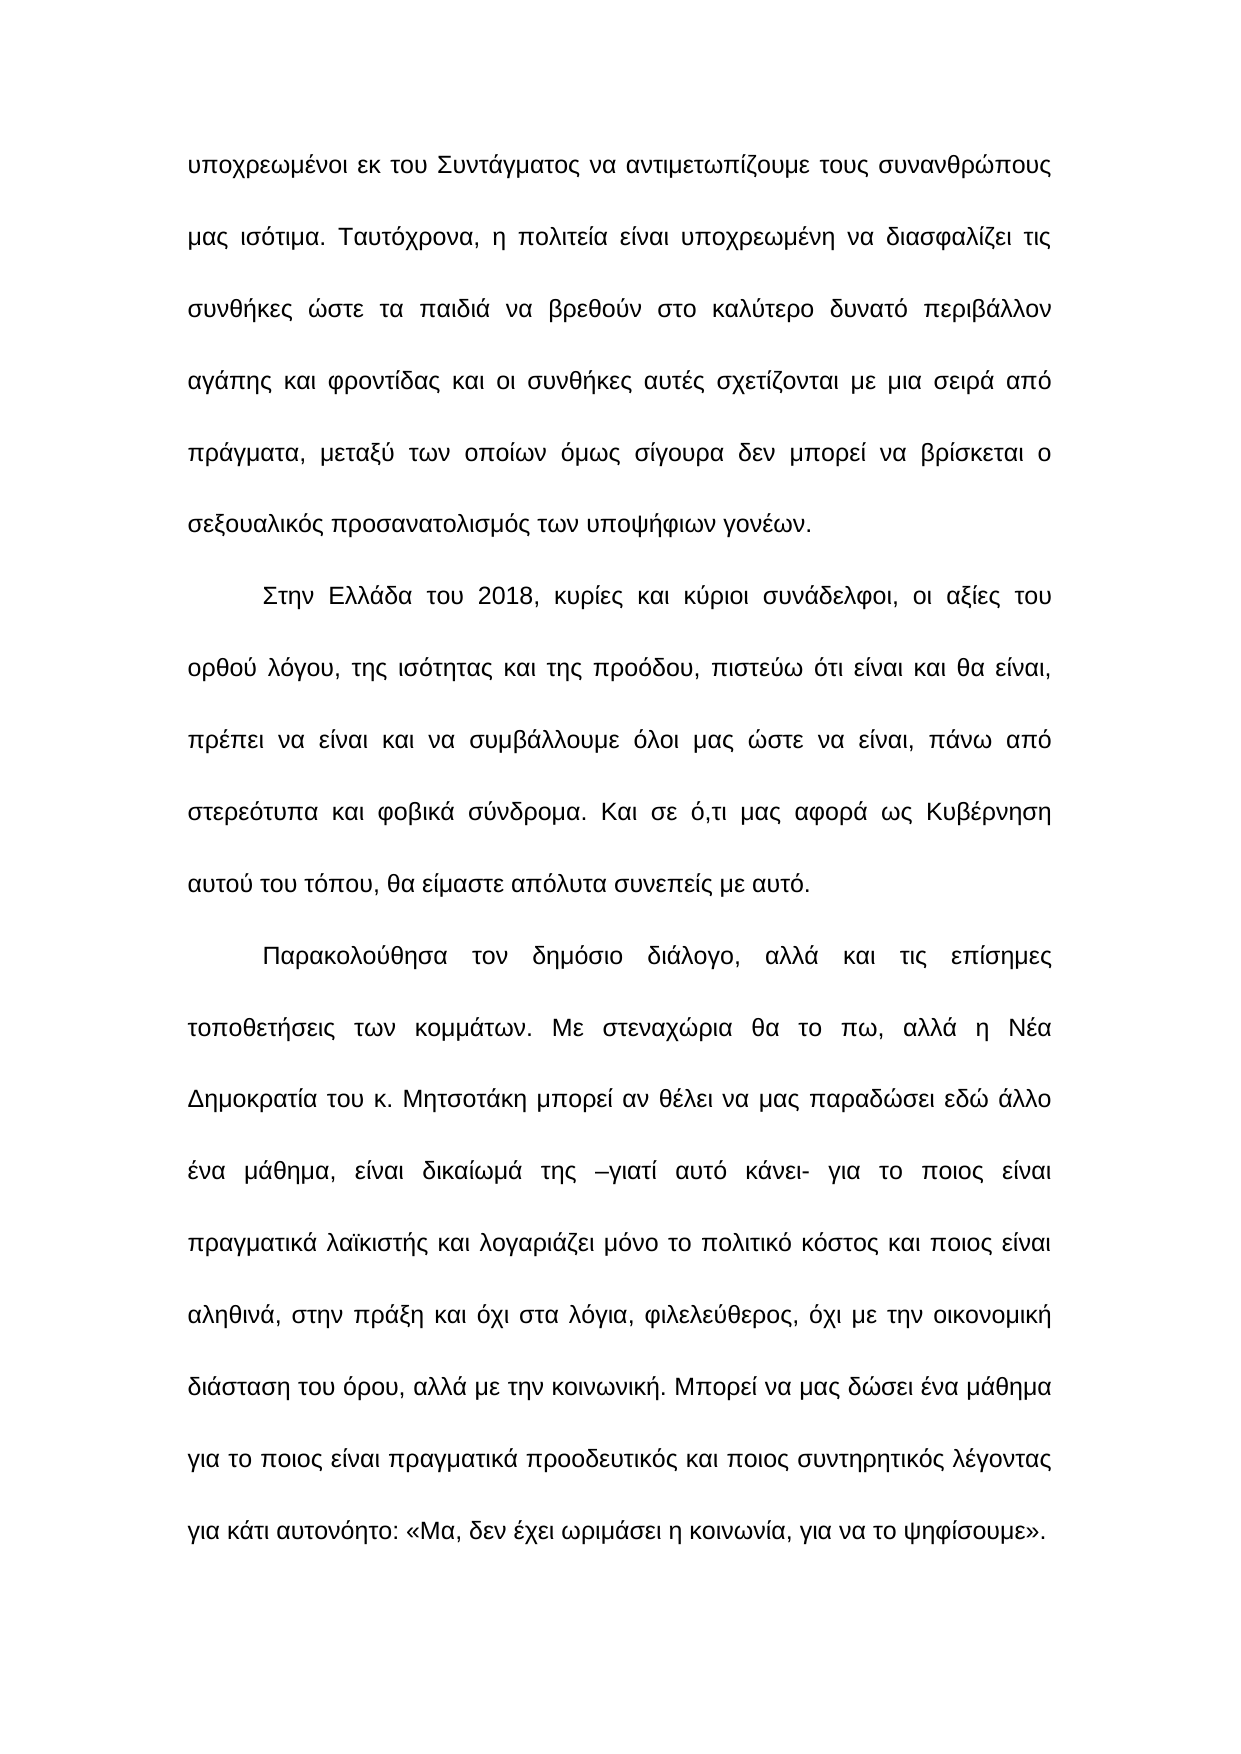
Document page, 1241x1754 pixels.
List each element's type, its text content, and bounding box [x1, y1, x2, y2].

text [187, 150, 1053, 538]
text Στην Ελλάδα του 2018, κυρίες και κύριοι συνάδελφοι, οι αξίες του ορθού λόγου, της ισότητας και της προόδου, πιστεύω ότι είναι και θα είναι, πρέπει να είναι και να συμβάλλουμε όλοι μας ώστε να είναι, πάνω από στερεότυπα και φοβικά σύνδρομα. Και σε ό,τι μας αφορά ως Κυβέρνηση αυτού του τόπου, θα είμαστε απόλυτα συνεπείς με αυτό. [187, 581, 1053, 897]
text Παρακολούθησα τον δημόσιο διάλογο, αλλά και τις επίσημες τοποθετήσεις των κομμάτων. Με στεναχώρια θα το πω, αλλά η Νέα Δημοκρατία του κ. Μητσοτάκη μπορεί αν θέλει να μας παραδώσει εδώ άλλο ένα μάθημα, είναι δικαίωμά της –γιατί αυτό κάνει- για το ποιος είναι πραγματικά λαϊκιστής και λογαριάζει μόνο το πολιτικό κόστος και ποιος είναι αληθινά, στην πράξη και όχι στα λόγια, φιλελεύθερος, όχι με την οικονομική διάσταση του όρου, αλλά με την κοινωνική. Μπορεί να μας δώσει ένα μάθημα για το ποιος είναι πραγματικά προοδευτικός και ποιος συντηρητικός λέγοντας για κάτι αυτονόητο: «Μα, δεν έχει ωριμάσει η κοινωνία, για να το ψηφίσουμε». [187, 941, 1053, 1544]
